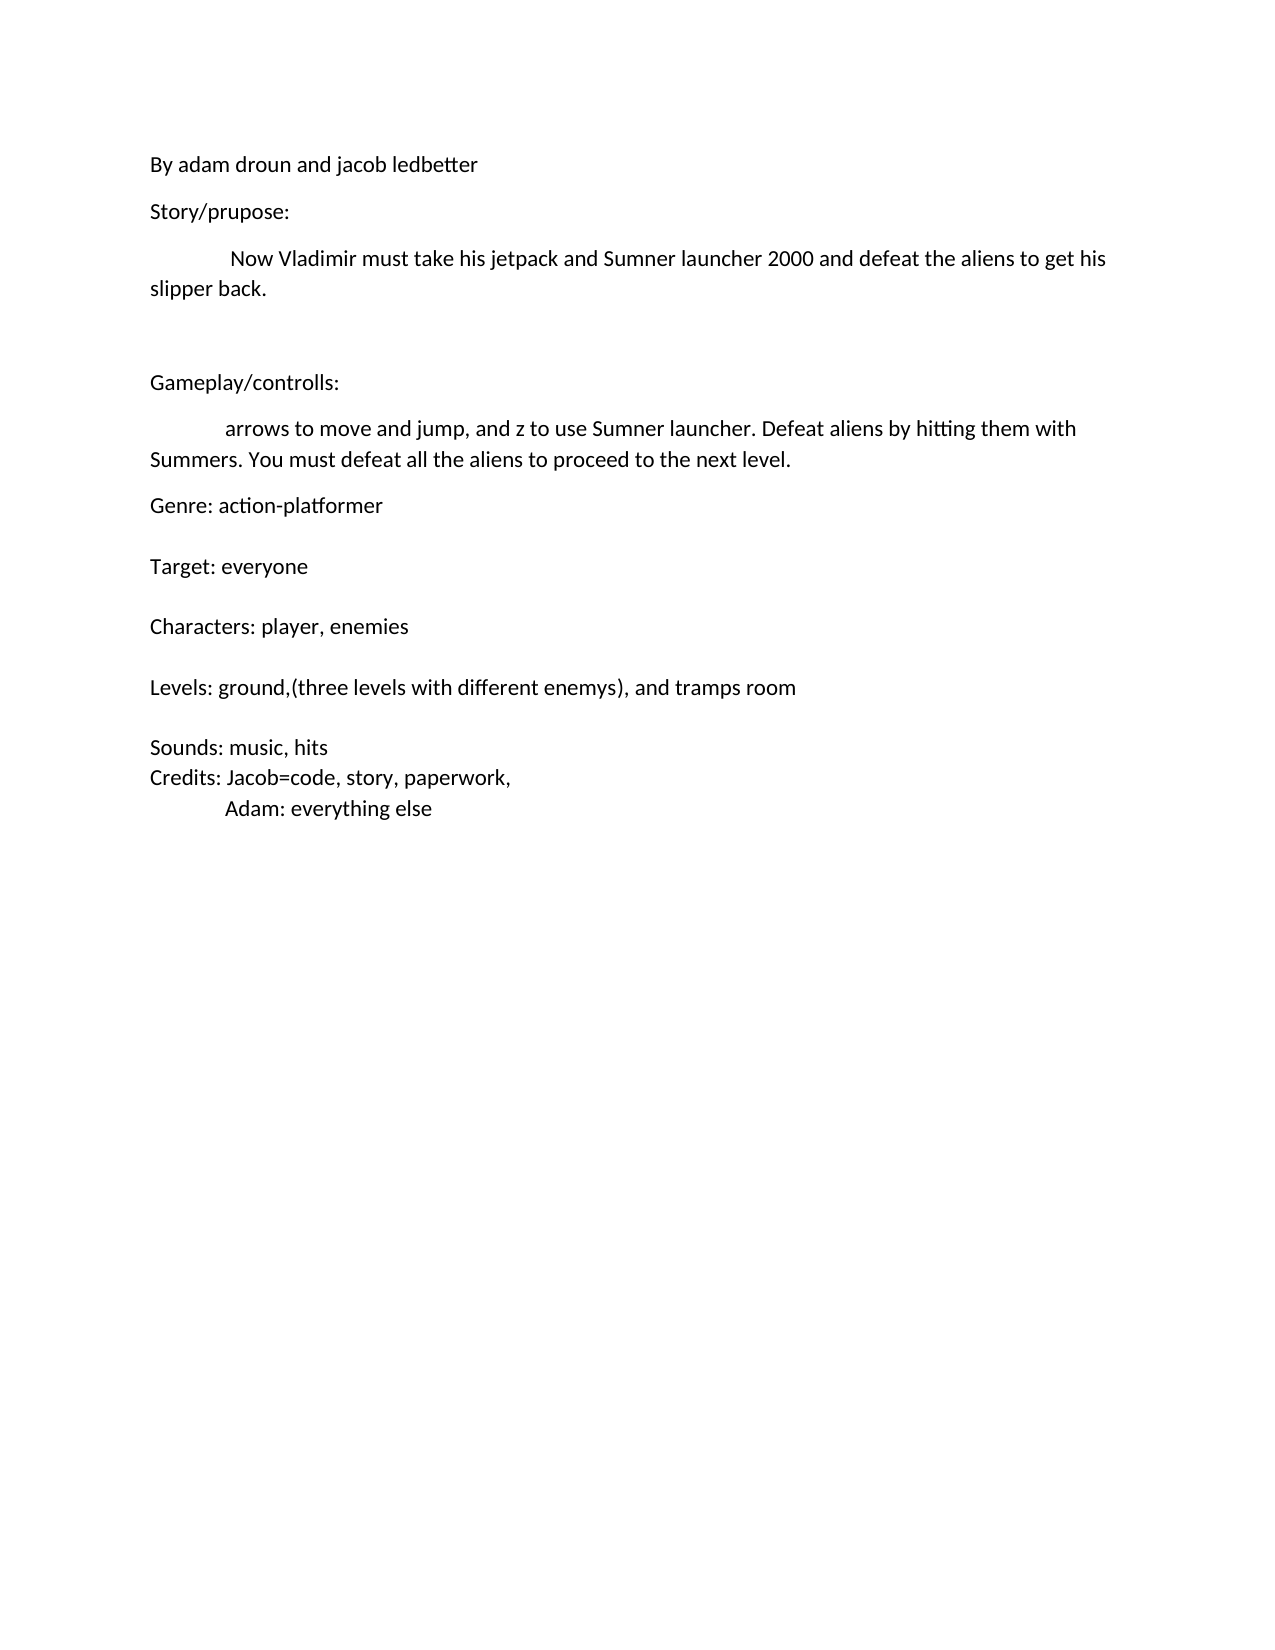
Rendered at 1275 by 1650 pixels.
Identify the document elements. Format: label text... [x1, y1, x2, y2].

text Sounds: music, hits [150, 733, 1125, 761]
text Adam: everything else [150, 794, 1125, 822]
text Genre: action-platformer [150, 492, 1125, 520]
text Levels: ground,(three levels with different enemys), and tramps room [150, 673, 1125, 701]
text By adam droun and jacob ledbetter [150, 150, 1125, 178]
text Now Vladimir must take his jetpack and Sumner launcher 2000 and defeat the aliens to get his slipper back. [150, 244, 1125, 302]
text Characters: player, enemies [150, 612, 1125, 641]
text Gameplay/controlls: [150, 368, 1125, 396]
text Target: everyone [150, 552, 1125, 580]
text Story/prupose: [150, 197, 1125, 225]
text arrows to move and jump, and z to use Sumner launcher. Defeat aliens by hitting them with Summers. You must defeat all the aliens to proceed to the next level. [150, 414, 1125, 473]
text Credits: Jacob=code, story, paperwork, [150, 763, 1125, 792]
